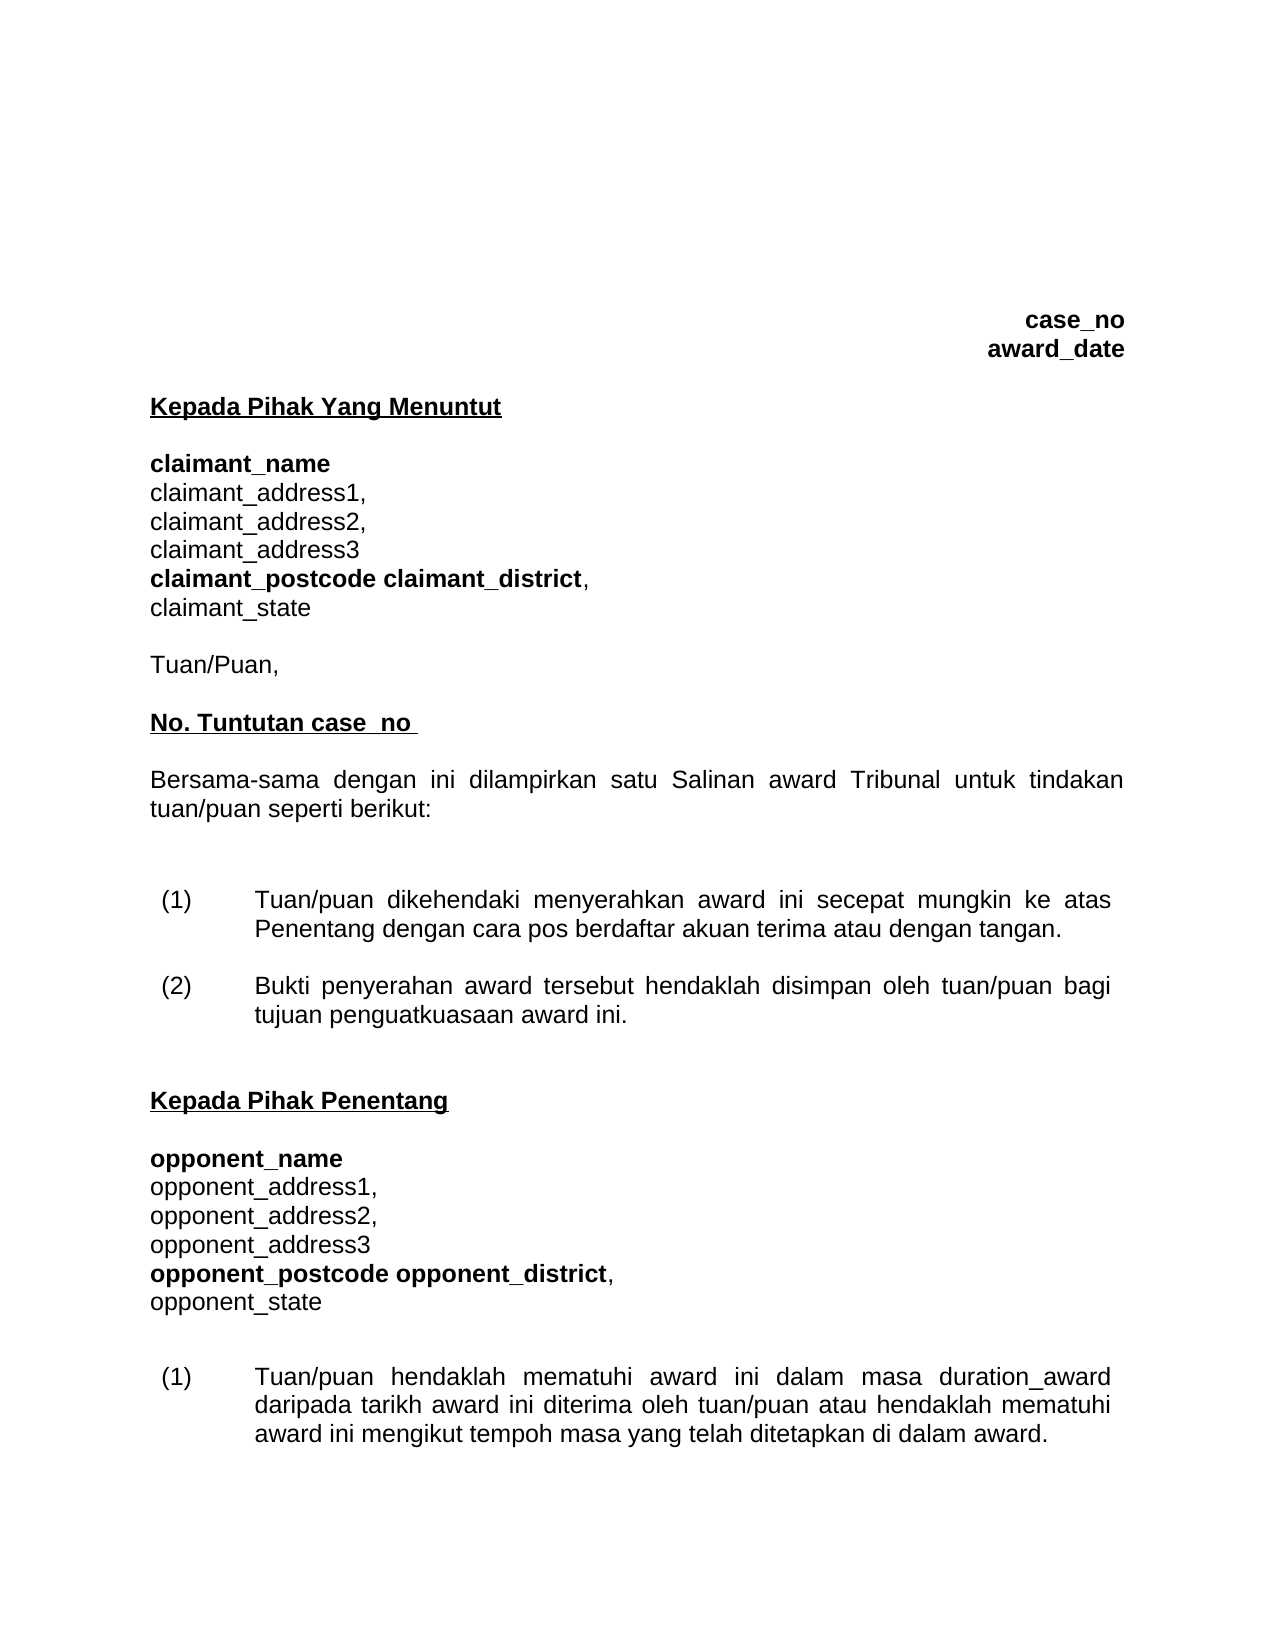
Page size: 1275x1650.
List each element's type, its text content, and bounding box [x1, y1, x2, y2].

table_header Tuan/puan hendaklah mematuhi award ini dalam masa duration_award daripada tarikh award ini diterima oleh tuan/puan atau hendaklah mematuhi award ini mengikut tempoh masa yang telah ditetapkan di dalam award. [243, 1361, 1124, 1476]
table_cell Bukti penyerahan award tersebut hendaklah disimpan oleh tuan/puan bagi tujuan penguatkuasaan award ini. [243, 971, 1124, 1057]
text opponent_state [150, 1287, 1125, 1316]
text opponent_name [150, 1143, 1125, 1172]
text opponent_address1, [150, 1172, 1125, 1201]
table_header (1) [150, 1361, 243, 1476]
table_cell (2) [150, 971, 243, 1057]
table_header Tuan/puan dikehendaki menyerahkan award ini secepat mungkin ke atas Penentang dengan cara pos berdaftar akuan terima atau dengan tangan. [243, 885, 1124, 971]
text award_date [150, 334, 1125, 363]
text claimant_name [150, 449, 1125, 478]
text opponent_address3 [150, 1230, 1125, 1258]
text Kepada Pihak Yang Menuntut [150, 391, 1125, 420]
text Tuan/Puan, [150, 650, 1125, 679]
text No. Tuntutan case_no [150, 708, 1125, 736]
text claimant_address1, [150, 478, 1125, 506]
text case_no [150, 305, 1125, 334]
text claimant_postcode claimant_district, [150, 564, 1125, 593]
table_header (1) [150, 885, 243, 971]
text Kepada Pihak Penentang [150, 1086, 1125, 1115]
text claimant_address3 [150, 535, 1125, 564]
text opponent_address2, [150, 1201, 1125, 1230]
text opponent_postcode opponent_district, [150, 1258, 1125, 1287]
text claimant_address2, [150, 506, 1125, 535]
text Bersama-sama dengan ini dilampirkan satu Salinan award Tribunal untuk tindakan tuan/puan seperti berikut: [150, 765, 1125, 823]
text claimant_state [150, 593, 1125, 621]
